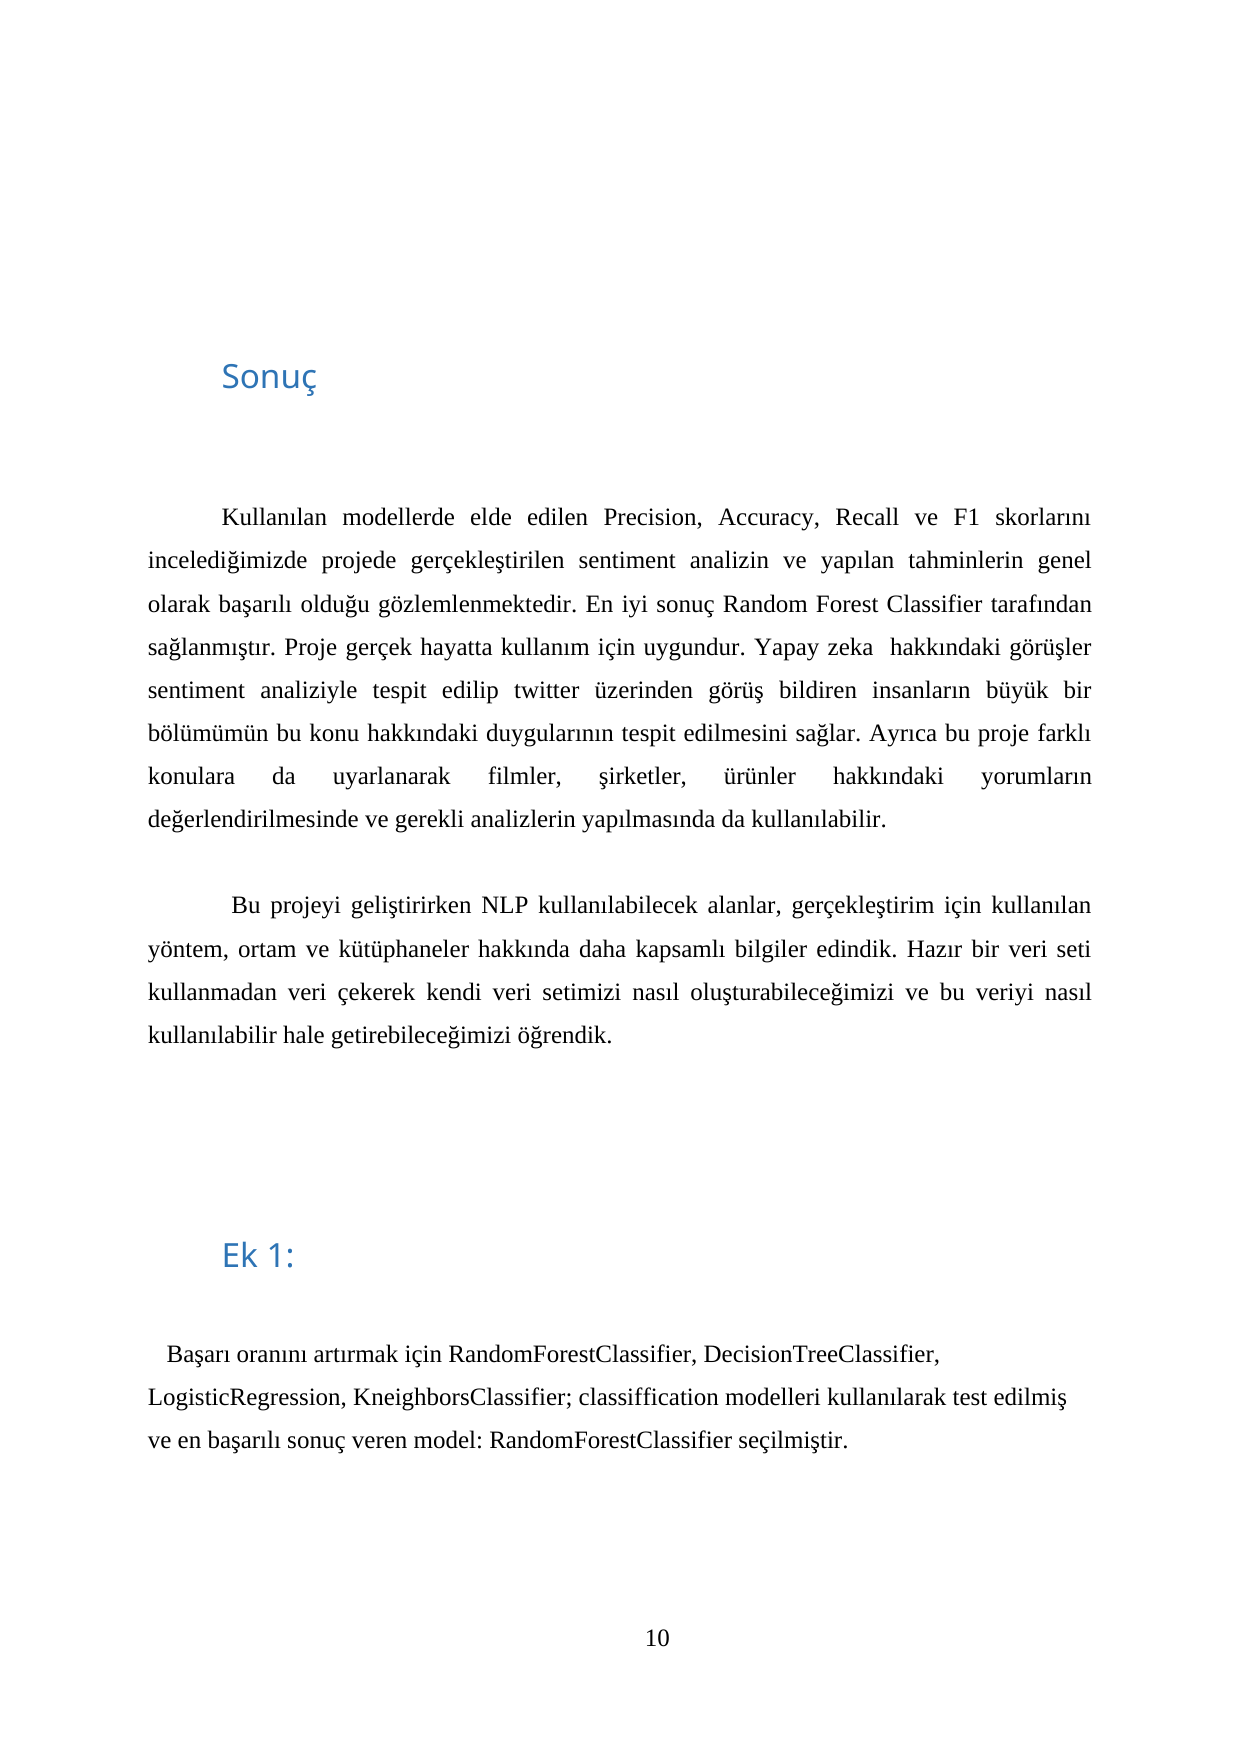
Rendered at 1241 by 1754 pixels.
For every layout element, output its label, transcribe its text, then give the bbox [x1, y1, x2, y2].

subtitle Sonuç [148, 353, 1093, 398]
text Başarı oranını artırmak için RandomForestClassifier, DecisionTreeClassifier, LogisticRegression, KneighborsClassifier; classiffication modelleri kullanılarak test edilmiş ve en başarılı sonuç veren model: RandomForestClassifier seçilmiştir. [148, 1339, 1093, 1454]
text Bu projeyi geliştirirken NLP kullanılabilecek alanlar, gerçekleştirim için kullanılan yöntem, ortam ve kütüphaneler hakkında daha kapsamlı bilgiler edindik. Hazır bir veri seti kullanmadan veri çekerek kendi veri setimizi nasıl oluşturabileceğimizi ve bu veriyi nasıl kullanılabilir hale getirebileceğimizi öğrendik. [148, 891, 1093, 1049]
subtitle Ek 1: [148, 1232, 1093, 1278]
text Kullanılan modellerde elde edilen Precision, Accuracy, Recall ve F1 skorlarını incelediğimizde projede gerçekleştirilen sentiment analizin ve yapılan tahminlerin genel olarak başarılı olduğu gözlemlenmektedir. En iyi sonuç Random Forest Classifier tarafından sağlanmıştır. Proje gerçek hayatta kullanım için uygundur. Yapay zeka hakkındaki görüşler sentiment analiziyle tespit edilip twitter üzerinden görüş bildiren insanların büyük bir bölümümün bu konu hakkındaki duygularının tespit edilmesini sağlar. Ayrıca bu proje farklı konulara da uyarlanarak filmler, şirketler, ürünler hakkındaki yorumların değerlendirilmesinde ve gerekli analizlerin yapılmasında da kullanılabilir. [148, 502, 1093, 833]
